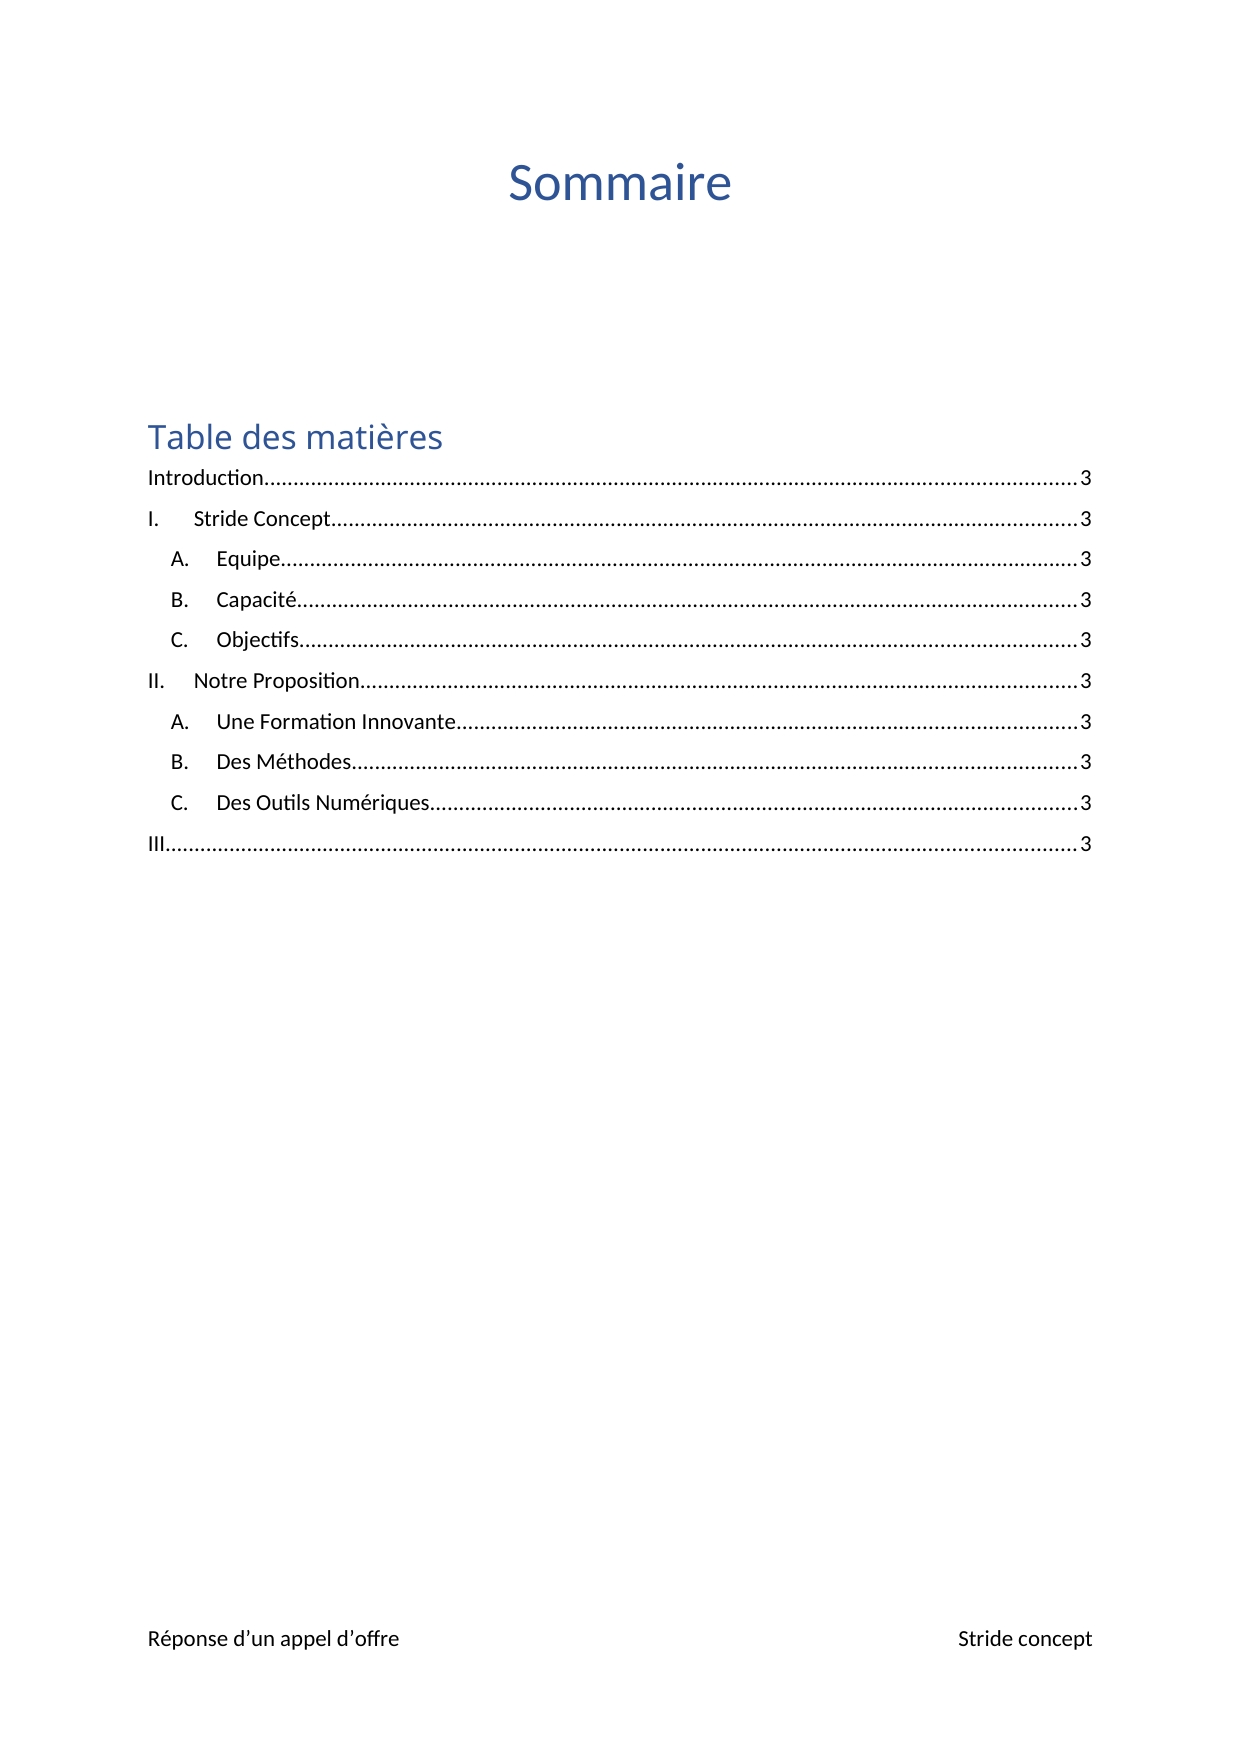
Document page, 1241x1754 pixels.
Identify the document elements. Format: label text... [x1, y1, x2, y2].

text Sommaire [148, 148, 1093, 214]
